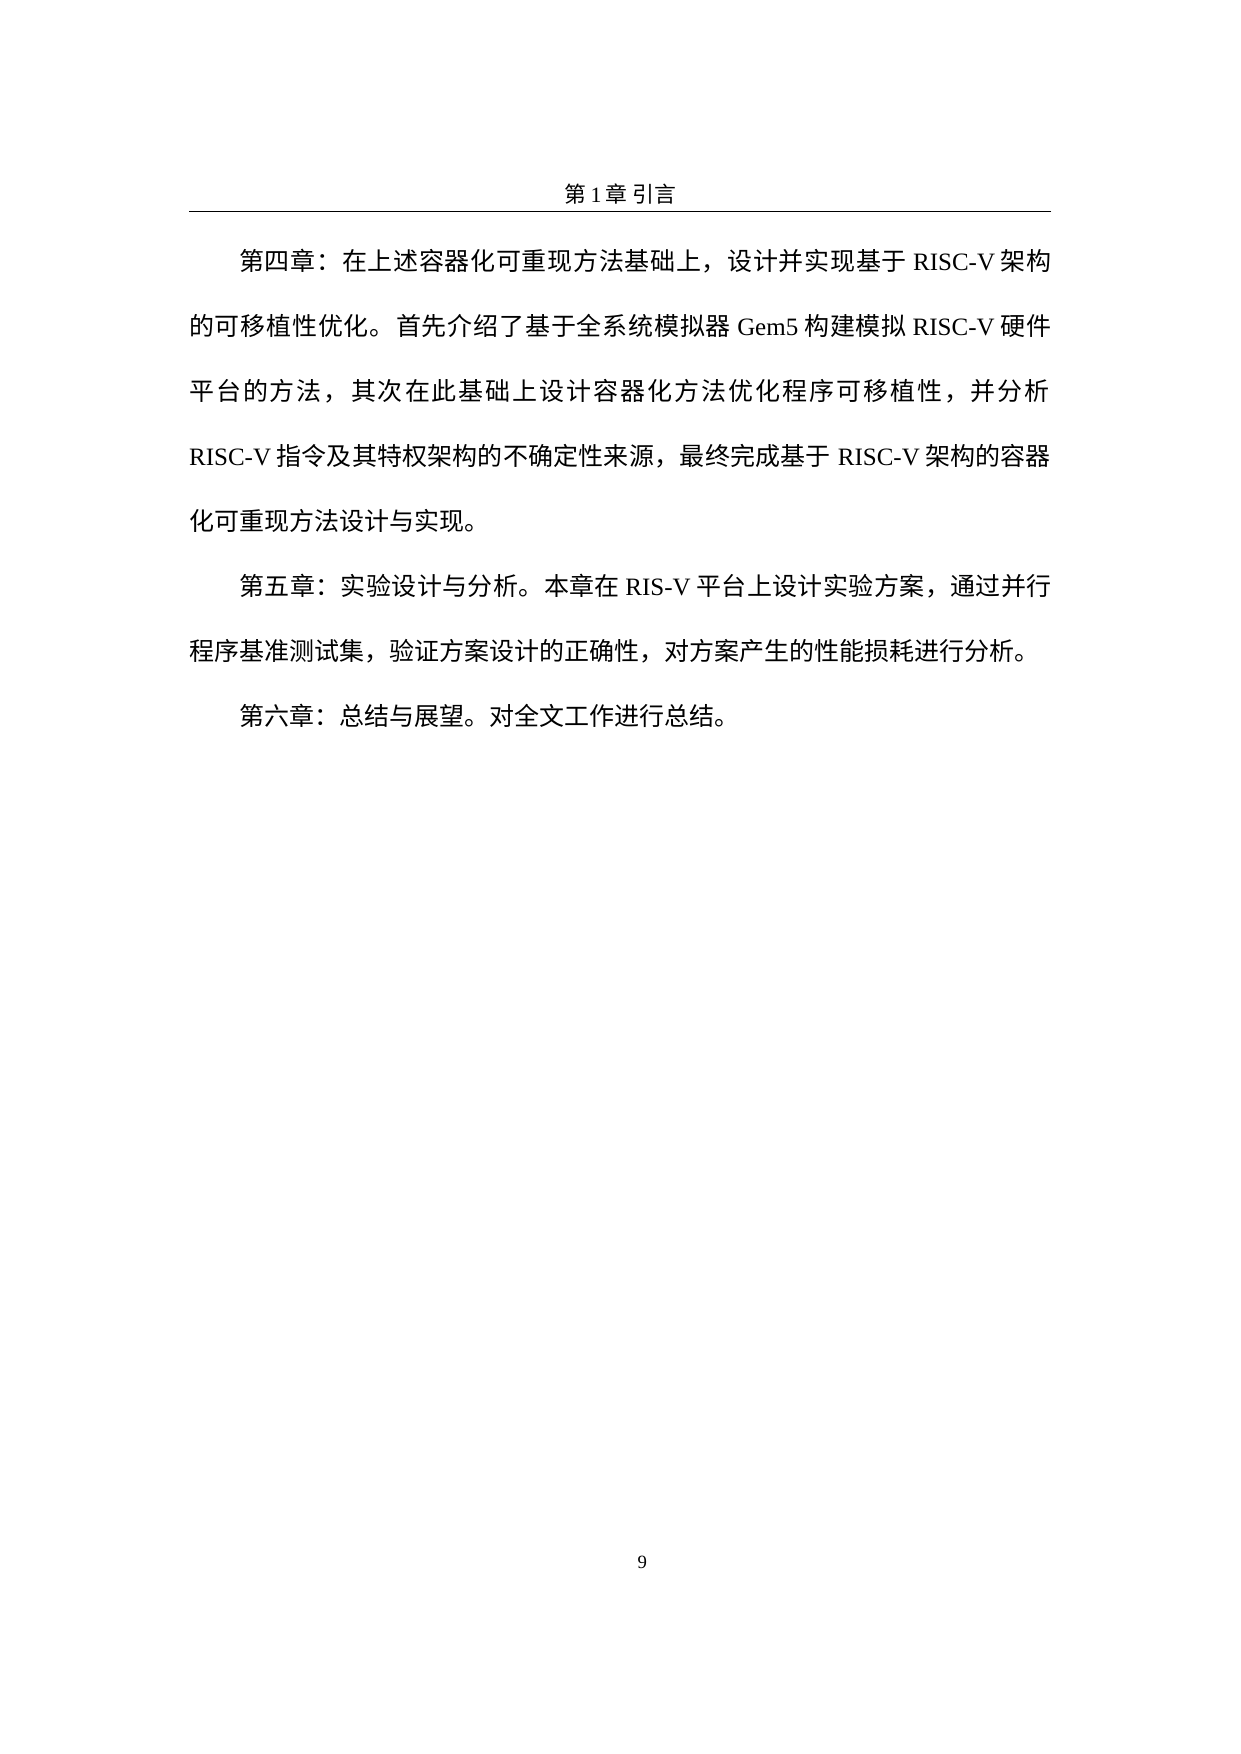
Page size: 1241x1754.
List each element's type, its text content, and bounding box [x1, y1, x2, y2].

text 第五章：实验设计与分析。本章在RIS-V平台上设计实验方案，通过并行程序基准测试集，验证方案设计的正确性，对方案产生的性能损耗进行分析。 [189, 552, 1051, 682]
text 第四章：在上述容器化可重现方法基础上，设计并实现基于RISC-V架构的可移植性优化。首先介绍了基于全系统模拟器Gem5构建模拟RISC-V硬件平台的方法，其次在此基础上设计容器化方法优化程序可移植性，并分析RISC-V指令及其特权架构的不确定性来源，最终完成基于RISC-V架构的容器化可重现方法设计与实现。 [189, 227, 1051, 552]
text 第六章：总结与展望。对全文工作进行总结。 [189, 682, 1051, 747]
